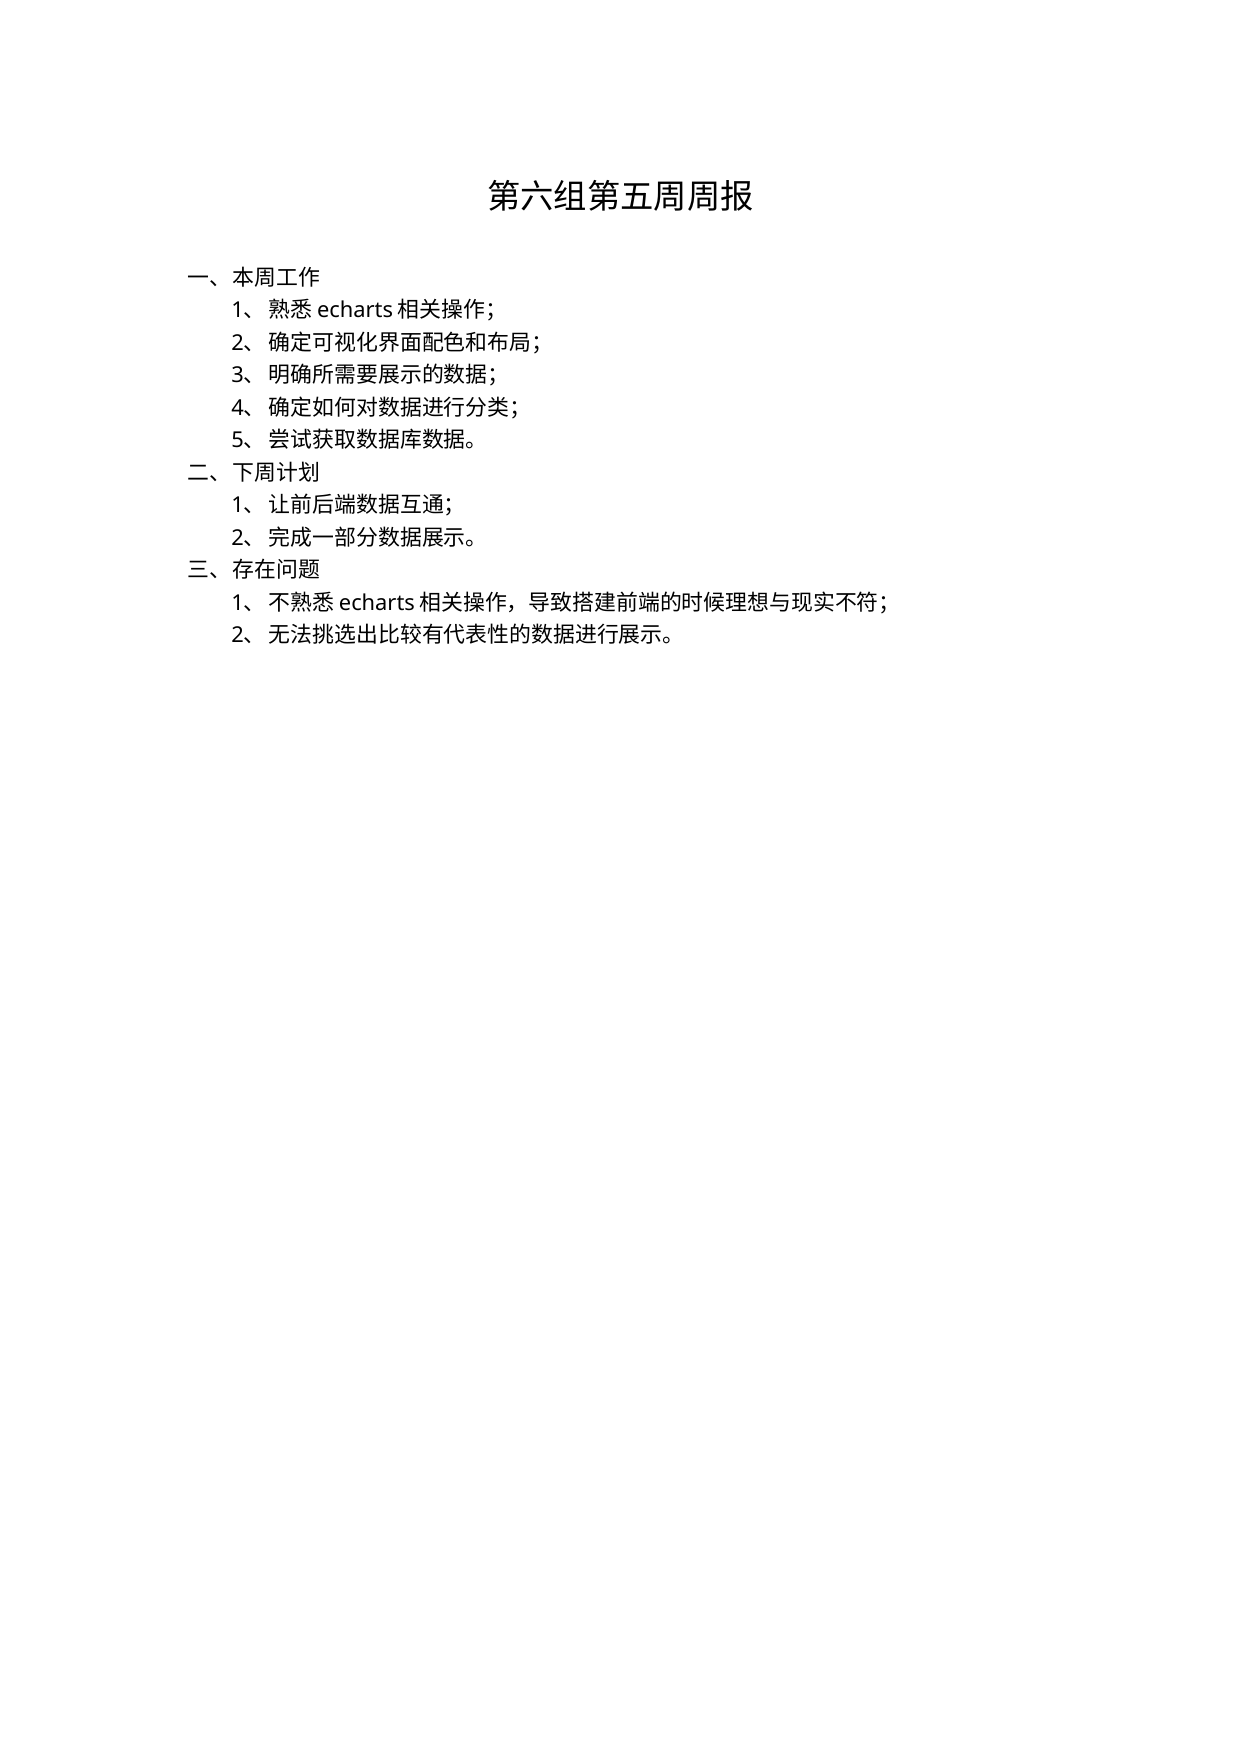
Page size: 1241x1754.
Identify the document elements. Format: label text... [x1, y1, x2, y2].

list 无法挑选出比较有代表性的数据进行展示。 [231, 617, 1053, 649]
list 熟悉echarts相关操作； [231, 292, 1053, 324]
list 下周计划 [187, 454, 1053, 487]
list 不熟悉echarts相关操作，导致搭建前端的时候理想与现实不符； [231, 584, 1053, 617]
list 存在问题 [187, 552, 1053, 584]
text 第六组第五周周报 [187, 162, 1053, 227]
list 本周工作 [187, 259, 1053, 292]
list 确定如何对数据进行分类； [231, 389, 1053, 422]
list 让前后端数据互通； [231, 487, 1053, 519]
list 确定可视化界面配色和布局； [231, 324, 1053, 357]
list 完成一部分数据展示。 [231, 519, 1053, 552]
list 明确所需要展示的数据； [231, 357, 1053, 389]
list 尝试获取数据库数据。 [231, 422, 1053, 454]
